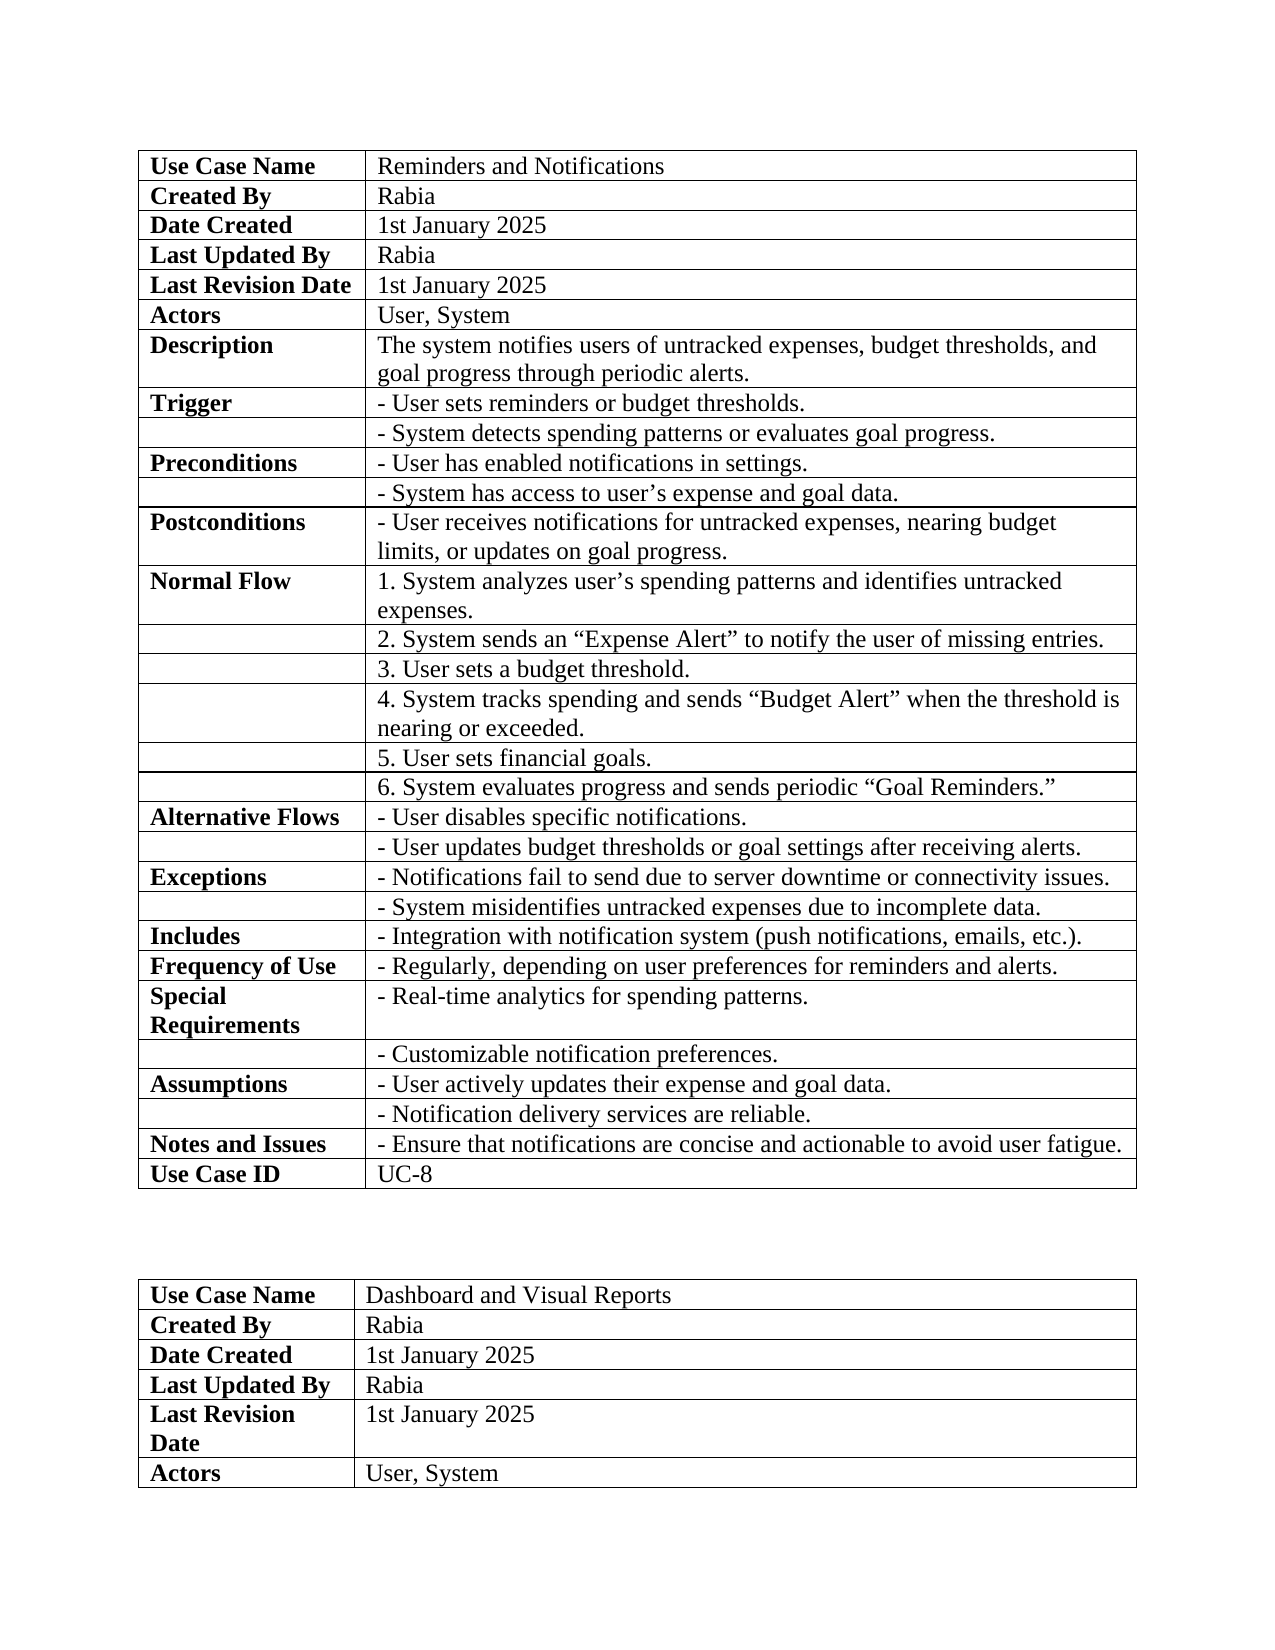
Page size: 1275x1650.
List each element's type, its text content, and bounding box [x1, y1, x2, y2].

table_cell 1st January 2025 [366, 211, 1136, 239]
table_cell [139, 743, 365, 771]
table_cell Actors [139, 300, 365, 329]
table_cell Last Updated By [139, 1370, 354, 1398]
table_cell - System misidentifies untracked expenses due to incomplete data. [366, 892, 1136, 920]
table_cell Frequency of Use [139, 951, 365, 980]
table_cell - Customizable notification preferences. [366, 1040, 1136, 1068]
table_cell Reminders and Notifications [366, 151, 1136, 180]
table_cell Rabia [355, 1310, 1136, 1339]
table_cell Created By [139, 181, 365, 209]
table_cell - User updates budget thresholds or goal settings after receiving alerts. [366, 832, 1136, 861]
table_cell - Notification delivery services are reliable. [366, 1099, 1136, 1128]
table_cell - Real-time analytics for spending patterns. [366, 981, 1136, 1038]
table_cell Notes and Issues [139, 1129, 365, 1158]
table_cell [139, 478, 365, 506]
table_cell - User disables specific notifications. [366, 802, 1136, 831]
table_cell - User sets reminders or budget thresholds. [366, 388, 1136, 417]
table_cell Includes [139, 921, 365, 950]
table_cell 1st January 2025 [355, 1400, 1136, 1457]
table_cell User, System [355, 1458, 1136, 1487]
table_cell - Ensure that notifications are concise and actionable to avoid user fatigue. [366, 1129, 1136, 1158]
table_cell Trigger [139, 388, 365, 417]
table_cell Last Revision Date [139, 1400, 354, 1457]
table_cell - Notifications fail to send due to server downtime or connectivity issues. [366, 862, 1136, 891]
table_cell Description [139, 330, 365, 387]
table_cell Date Created [139, 211, 365, 239]
table_cell Special Requirements [139, 981, 365, 1038]
table_cell Created By [139, 1310, 354, 1339]
table_cell Last Revision Date [139, 270, 365, 299]
table_cell UC-8 [366, 1159, 1136, 1187]
table_cell 6. System evaluates progress and sends periodic “Goal Reminders.” [366, 773, 1136, 801]
table_cell - User has enabled notifications in settings. [366, 448, 1136, 477]
table_cell User, System [366, 300, 1136, 329]
table_cell Rabia [366, 181, 1136, 209]
table_cell - User actively updates their expense and goal data. [366, 1069, 1136, 1098]
table_cell Use Case ID [139, 1159, 365, 1187]
table_cell - Integration with notification system (push notifications, emails, etc.). [366, 921, 1136, 950]
table_cell 5. User sets financial goals. [366, 743, 1136, 771]
table_cell 1st January 2025 [355, 1340, 1136, 1369]
table_cell [139, 773, 365, 801]
table_cell Rabia [355, 1370, 1136, 1398]
table_cell [139, 625, 365, 653]
table_cell 3. User sets a budget threshold. [366, 654, 1136, 683]
table_cell Preconditions [139, 448, 365, 477]
table_cell [139, 684, 365, 742]
table_cell Exceptions [139, 862, 365, 891]
table_cell Dashboard and Visual Reports [355, 1280, 1136, 1309]
table_cell Use Case Name [139, 151, 365, 180]
table_cell - User receives notifications for untracked expenses, nearing budget limits, or updates on goal progress. [366, 508, 1136, 565]
table_cell - Regularly, depending on user preferences for reminders and alerts. [366, 951, 1136, 980]
table_cell Date Created [139, 1340, 354, 1369]
table_cell 2. System sends an “Expense Alert” to notify the user of missing entries. [366, 625, 1136, 653]
table_cell [139, 418, 365, 447]
table_cell 1. System analyzes user’s spending patterns and identifies untracked expenses. [366, 566, 1136, 623]
table_cell [139, 1040, 365, 1068]
table_cell Postconditions [139, 508, 365, 565]
table_cell Alternative Flows [139, 802, 365, 831]
table_cell Assumptions [139, 1069, 365, 1098]
table_cell Last Updated By [139, 240, 365, 269]
table_cell - System detects spending patterns or evaluates goal progress. [366, 418, 1136, 447]
table_cell Rabia [366, 240, 1136, 269]
table_cell [139, 1099, 365, 1128]
table_cell Use Case Name [139, 1280, 354, 1309]
table_cell [139, 892, 365, 920]
table_cell Normal Flow [139, 566, 365, 623]
table_cell 1st January 2025 [366, 270, 1136, 299]
table_cell - System has access to user’s expense and goal data. [366, 478, 1136, 506]
table_cell [139, 832, 365, 861]
table_cell The system notifies users of untracked expenses, budget thresholds, and goal progress through periodic alerts. [366, 330, 1136, 387]
table_cell 4. System tracks spending and sends “Budget Alert” when the threshold is nearing or exceeded. [366, 684, 1136, 742]
table_cell Actors [139, 1458, 354, 1487]
table_cell [139, 654, 365, 683]
